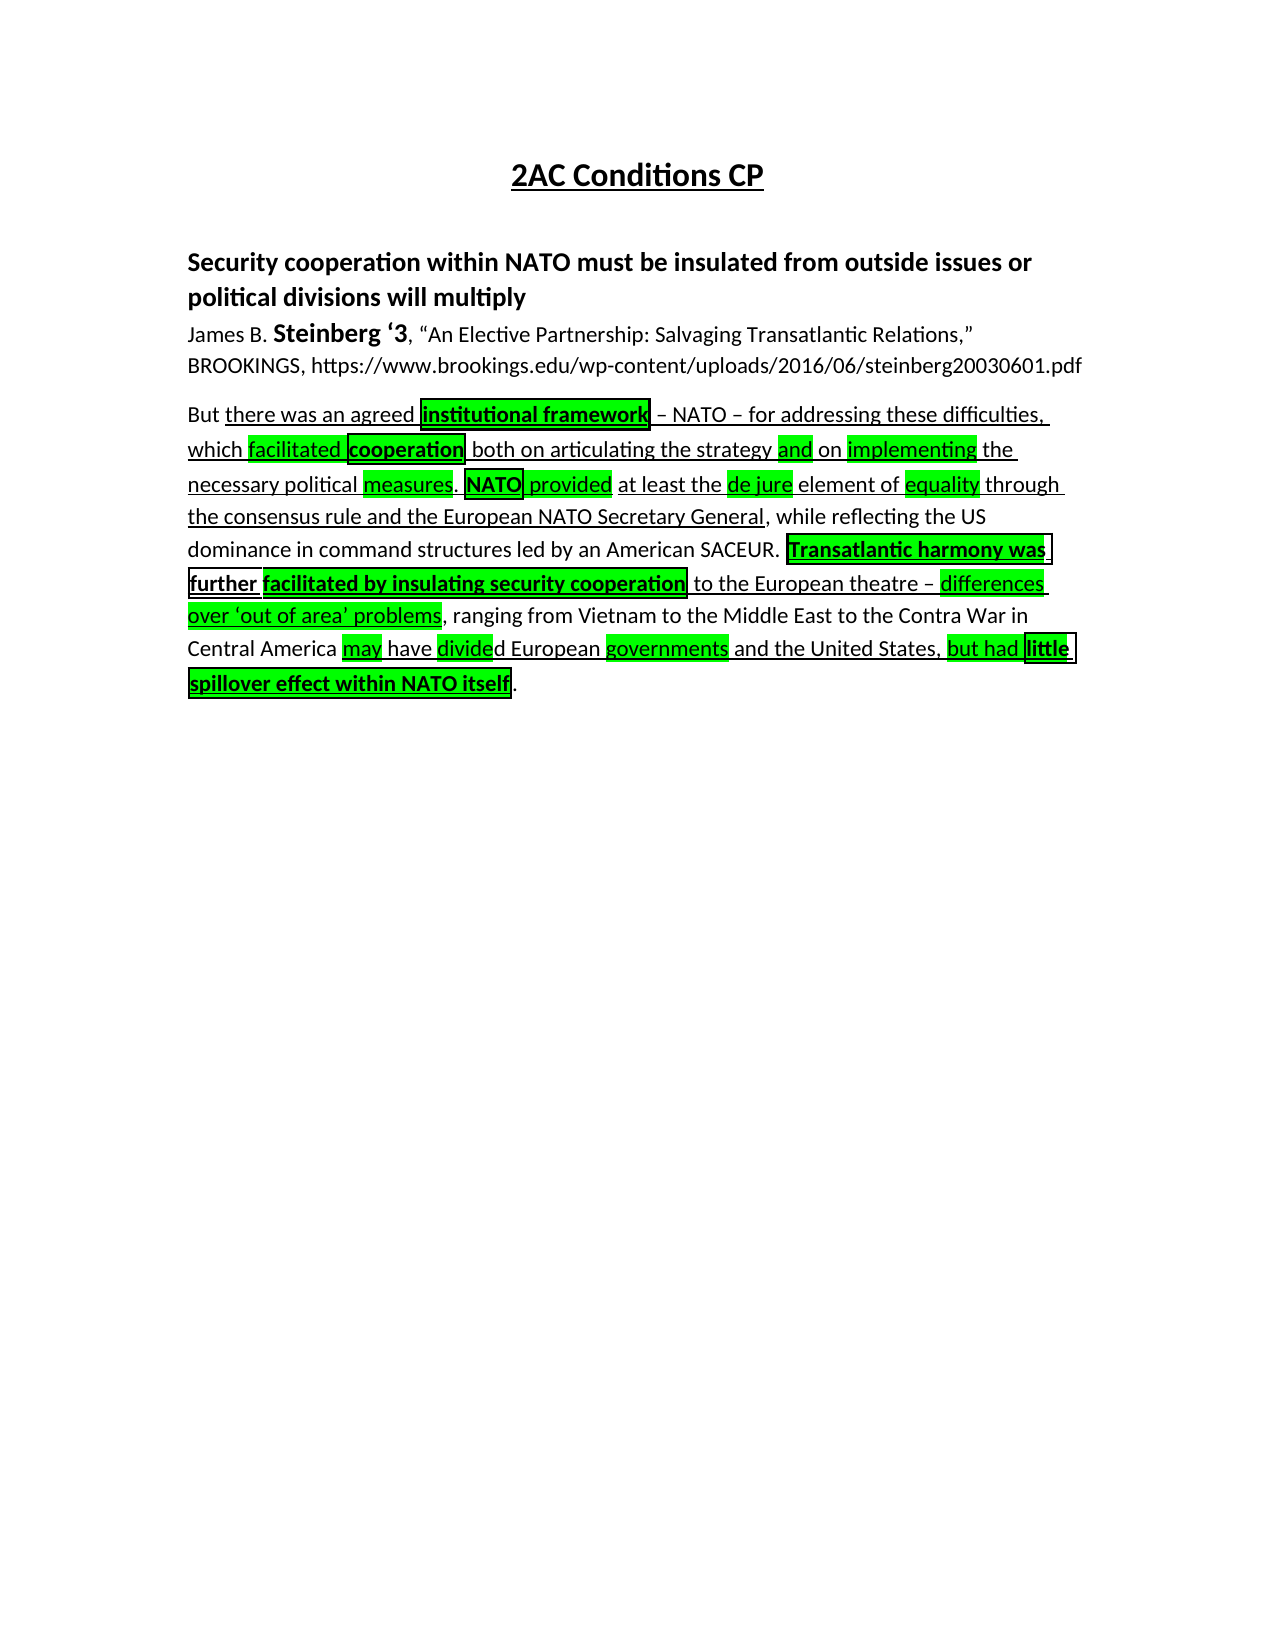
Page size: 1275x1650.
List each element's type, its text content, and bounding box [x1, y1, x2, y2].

subtitle 2AC Conditions CP [187, 154, 1087, 195]
subtitle Security cooperation within NATO must be insulated from outside issues or political divisions will multiply [187, 245, 1087, 314]
text James B. Steinberg ‘3, “An Elective Partnership: Salvaging Transatlantic Relations,” BROOKINGS, https://www.brookings.edu/wp-content/uploads/2016/06/steinberg20030601.pdf [187, 316, 1087, 379]
text But there was an agreed institutional framework – NATO – for addressing these difficulties, which facilitated cooperation both on articulating the strategy and on implementing the necessary political measures. NATO provided at least the de jure element of equality through the consensus rule and the European NATO Secretary General, while reflecting the US dominance in command structures led by an American SACEUR. Transatlantic harmony was further facilitated by insulating security cooperation to the European theatre – differences over ‘out of area’ problems, ranging from Vietnam to the Middle East to the Contra War in Central America may have divided European governments and the United States, but had little spillover effect within NATO itself. [187, 398, 1087, 699]
